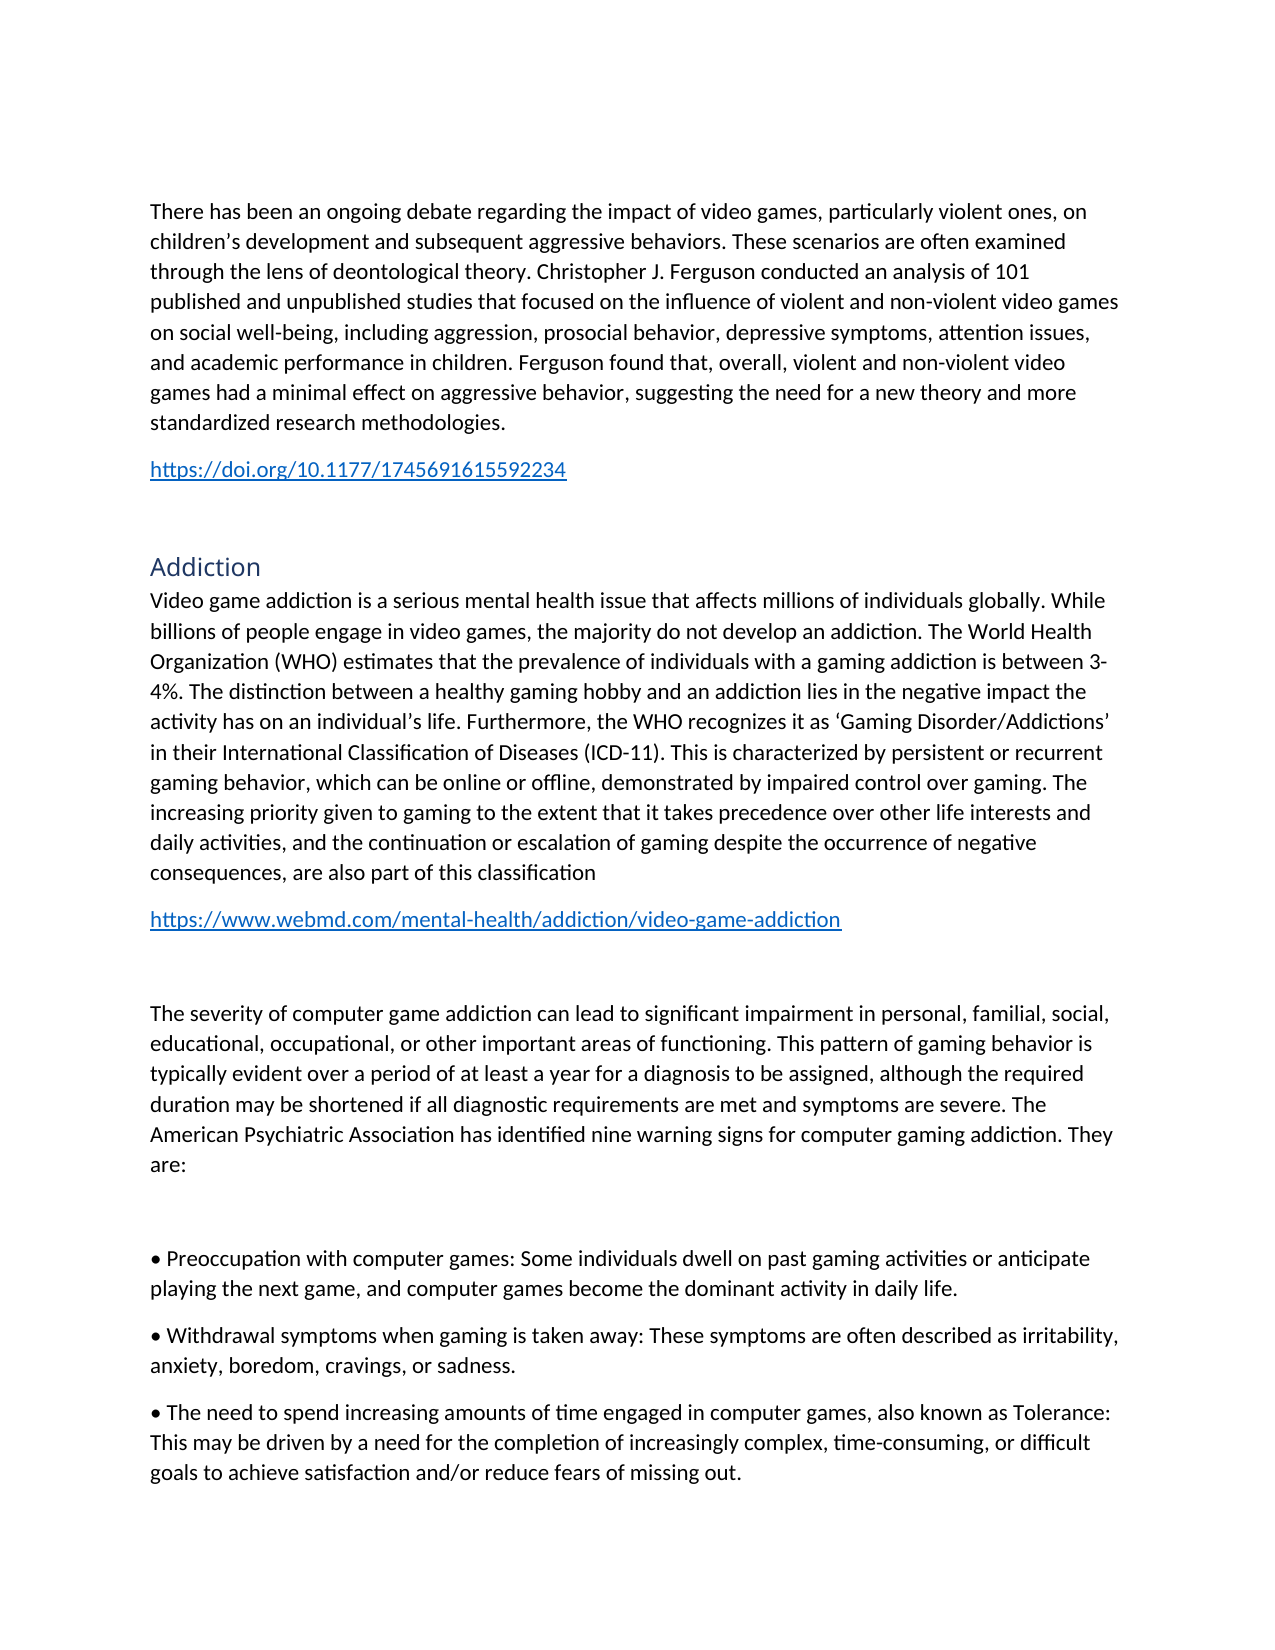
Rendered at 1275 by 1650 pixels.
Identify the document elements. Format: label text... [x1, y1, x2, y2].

subtitle Addiction [150, 550, 1125, 584]
text • Withdrawal symptoms when gaming is taken away: These symptoms are often described as irritability, anxiety, boredom, cravings, or sadness. [150, 1321, 1125, 1379]
text Video game addiction is a serious mental health issue that affects millions of individuals globally. While billions of people engage in video games, the majority do not develop an addiction. The World Health Organization (WHO) estimates that the prevalence of individuals with a gaming addiction is between 3-4%. The distinction between a healthy gaming hobby and an addiction lies in the negative impact the activity has on an individual’s life. Furthermore, the WHO recognizes it as ‘Gaming Disorder/Addictions’ in their International Classification of Diseases (ICD-11). This is characterized by persistent or recurrent gaming behavior, which can be online or offline, demonstrated by impaired control over gaming. The increasing priority given to gaming to the extent that it takes precedence over other life interests and daily activities, and the continuation or escalation of gaming despite the occurrence of negative consequences, are also part of this classification [150, 587, 1125, 886]
text https://doi.org/10.1177/1745691615592234 [150, 455, 1125, 483]
text There has been an ongoing debate regarding the impact of video games, particularly violent ones, on children’s development and subsequent aggressive behaviors. These scenarios are often examined through the lens of deontological theory. Christopher J. Ferguson conducted an analysis of 101 published and unpublished studies that focused on the influence of violent and non-violent video games on social well-being, including aggression, prosocial behavior, depressive symptoms, attention issues, and academic performance in children. Ferguson found that, overall, violent and non-violent video games had a minimal effect on aggressive behavior, suggesting the need for a new theory and more standardized research methodologies. [150, 197, 1125, 436]
text • Preoccupation with computer games: Some individuals dwell on past gaming activities or anticipate playing the next game, and computer games become the dominant activity in daily life. [150, 1244, 1125, 1302]
text The severity of computer game addiction can lead to significant impairment in personal, familial, social, educational, occupational, or other important areas of functioning. This pattern of gaming behavior is typically evident over a period of at least a year for a diagnosis to be assigned, although the required duration may be shortened if all diagnostic requirements are met and symptoms are severe. The American Psychiatric Association has identified nine warning signs for computer gaming addiction. They are: [150, 999, 1125, 1178]
text https://www.webmd.com/mental-health/addiction/video-game-addiction [150, 905, 1125, 933]
text • The need to spend increasing amounts of time engaged in computer games, also known as Tolerance: This may be driven by a need for the completion of increasingly complex, time-consuming, or difficult goals to achieve satisfaction and/or reduce fears of missing out. [150, 1398, 1125, 1486]
